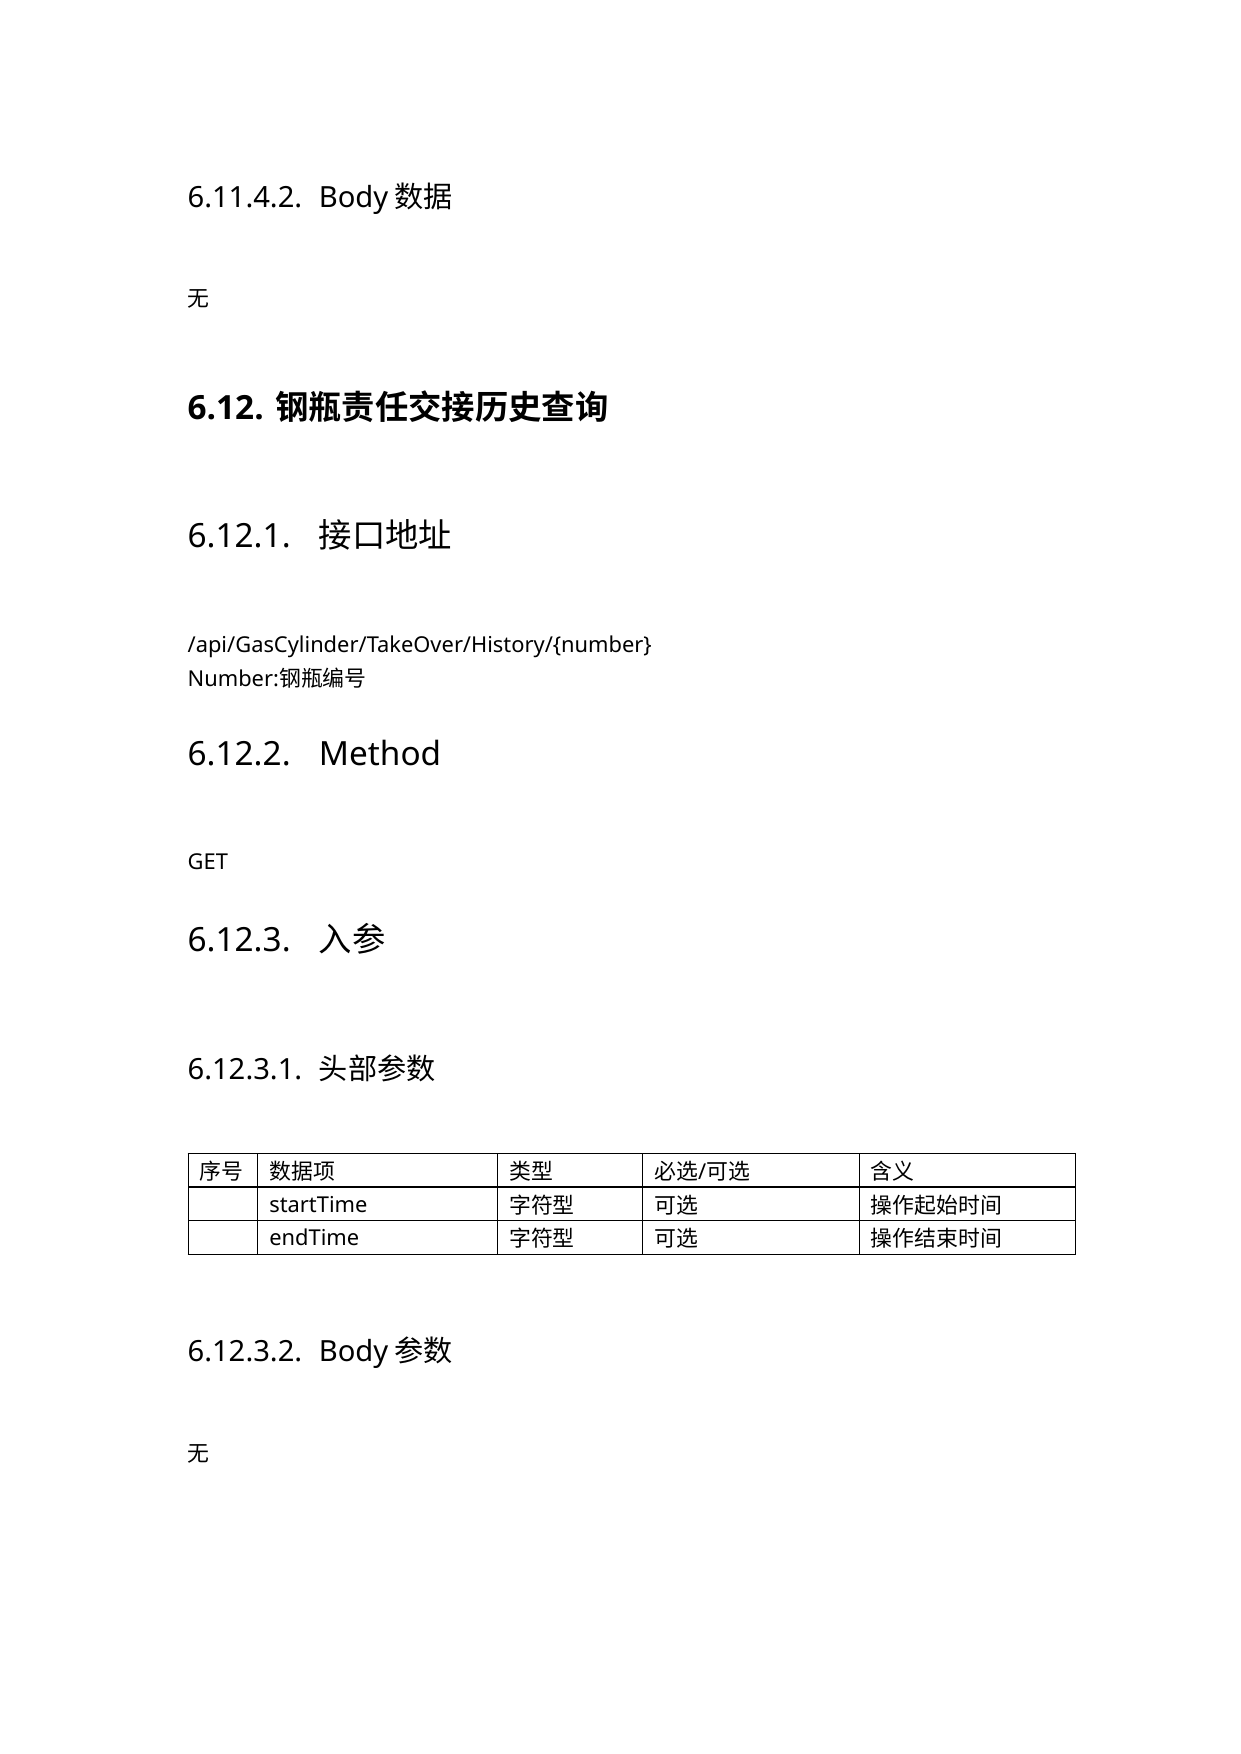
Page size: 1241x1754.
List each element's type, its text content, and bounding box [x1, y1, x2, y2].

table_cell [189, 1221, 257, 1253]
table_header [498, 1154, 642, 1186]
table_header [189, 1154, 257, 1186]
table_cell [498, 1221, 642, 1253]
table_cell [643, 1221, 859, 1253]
subtitle Method [187, 720, 1053, 785]
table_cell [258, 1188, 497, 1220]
text GET [187, 845, 1053, 877]
subtitle 接口地址 [187, 500, 1053, 565]
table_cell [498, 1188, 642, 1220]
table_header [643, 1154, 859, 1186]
text Number:钢瓶编号 [187, 660, 1053, 693]
text /api/GasCylinder/TakeOver/History/{number} [187, 628, 1053, 660]
subtitle 头部参数 [187, 1034, 1053, 1099]
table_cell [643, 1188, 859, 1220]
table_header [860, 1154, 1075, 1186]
subtitle 钢瓶责任交接历史查询 [187, 373, 1053, 438]
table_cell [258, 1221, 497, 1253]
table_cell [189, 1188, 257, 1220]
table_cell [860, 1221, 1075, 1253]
subtitle Body参数 [187, 1316, 1053, 1381]
text 无 [187, 281, 1053, 313]
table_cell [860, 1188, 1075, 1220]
subtitle Body数据 [187, 162, 1053, 227]
text 无 [187, 1435, 1053, 1468]
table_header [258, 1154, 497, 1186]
subtitle 入参 [187, 904, 1053, 969]
